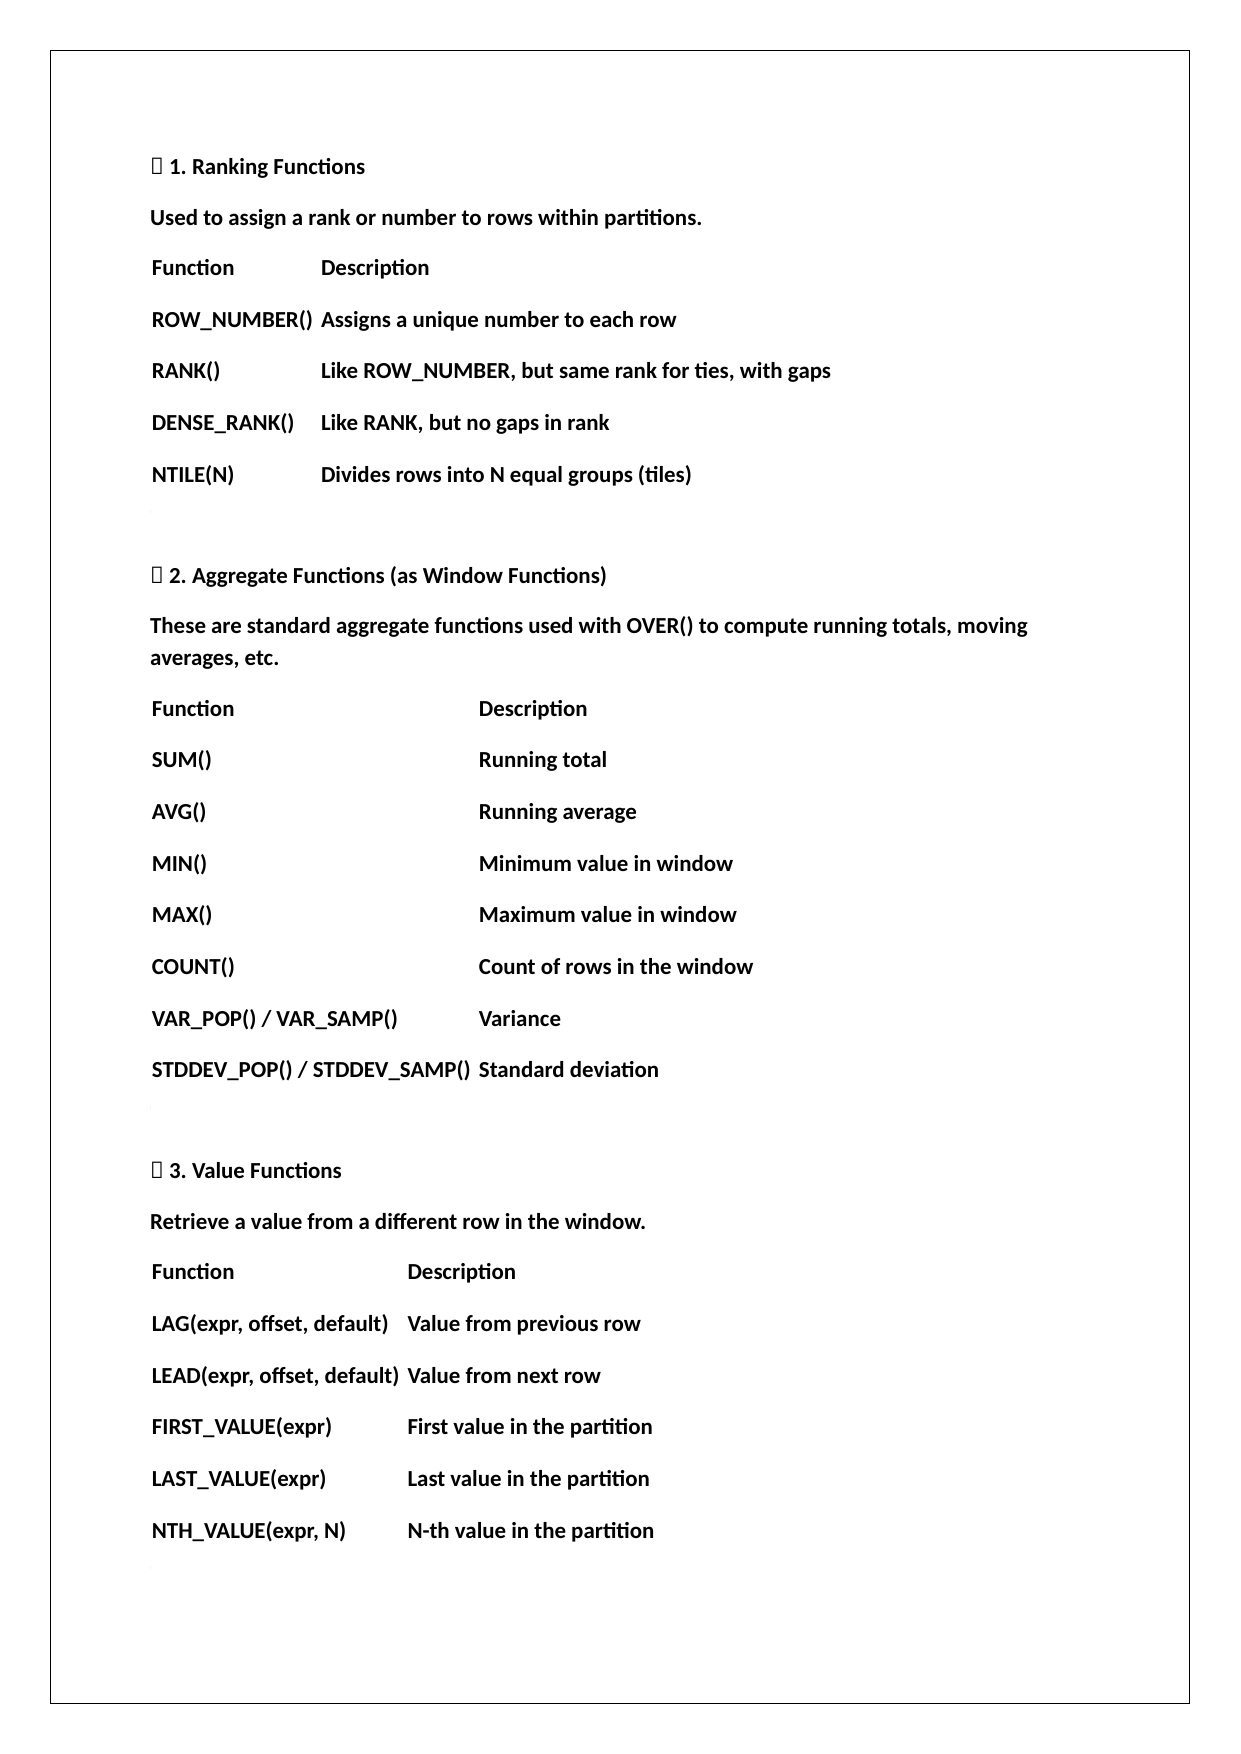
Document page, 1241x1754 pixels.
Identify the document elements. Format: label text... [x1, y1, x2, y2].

table_header Description [319, 251, 838, 303]
text Used to assign a rank or number to rows within partitions. [150, 203, 1090, 231]
table_cell Like ROW_NUMBER, but same rank for ties, with gaps [319, 355, 838, 406]
table_header Description [477, 692, 760, 744]
table_cell Running average [477, 796, 760, 847]
text 🔹 1. Ranking Functions [150, 150, 1090, 181]
table_cell ROW_NUMBER() [150, 303, 319, 355]
table_cell LAG(expr, offset, default) [150, 1308, 406, 1359]
table_cell COUNT() [150, 951, 477, 1002]
table_header Function [150, 692, 477, 744]
text 🔹 2. Aggregate Functions (as Window Functions) [150, 559, 1090, 590]
table_cell VAR_POP() / VAR_SAMP() [150, 1002, 477, 1054]
text 🔹 3. Value Functions [150, 1154, 1090, 1186]
text These are standard aggregate functions used with OVER() to compute running totals, moving averages, etc. [150, 611, 1090, 671]
table_cell AVG() [150, 796, 477, 847]
table_cell Minimum value in window [477, 847, 760, 899]
table_cell SUM() [150, 744, 477, 796]
table_cell Value from next row [406, 1359, 661, 1411]
table_cell Last value in the partition [406, 1463, 661, 1514]
text Retrieve a value from a different row in the window. [150, 1207, 1090, 1235]
table_cell LEAD(expr, offset, default) [150, 1359, 406, 1411]
table_cell Maximum value in window [477, 899, 760, 951]
table_cell Running total [477, 744, 760, 796]
table_cell Variance [477, 1002, 760, 1054]
table_header Description [406, 1256, 661, 1308]
table_cell MAX() [150, 899, 477, 951]
table_cell N-th value in the partition [406, 1514, 661, 1566]
table_cell LAST_VALUE(expr) [150, 1463, 406, 1514]
table_cell First value in the partition [406, 1411, 661, 1463]
table_cell MIN() [150, 847, 477, 899]
table_cell Divides rows into N equal groups (tiles) [319, 458, 838, 510]
table_cell Like RANK, but no gaps in rank [319, 406, 838, 458]
table_cell Count of rows in the window [477, 951, 760, 1002]
table_cell NTH_VALUE(expr, N) [150, 1514, 406, 1566]
table_cell FIRST_VALUE(expr) [150, 1411, 406, 1463]
table_cell DENSE_RANK() [150, 406, 319, 458]
table_header Function [150, 1256, 406, 1308]
table_cell Standard deviation [477, 1054, 760, 1106]
table_cell Assigns a unique number to each row [319, 303, 838, 355]
table_cell NTILE(N) [150, 458, 319, 510]
table_cell Value from previous row [406, 1308, 661, 1359]
table_header Function [150, 251, 319, 303]
table_cell STDDEV_POP() / STDDEV_SAMP() [150, 1054, 477, 1106]
table_cell RANK() [150, 355, 319, 406]
